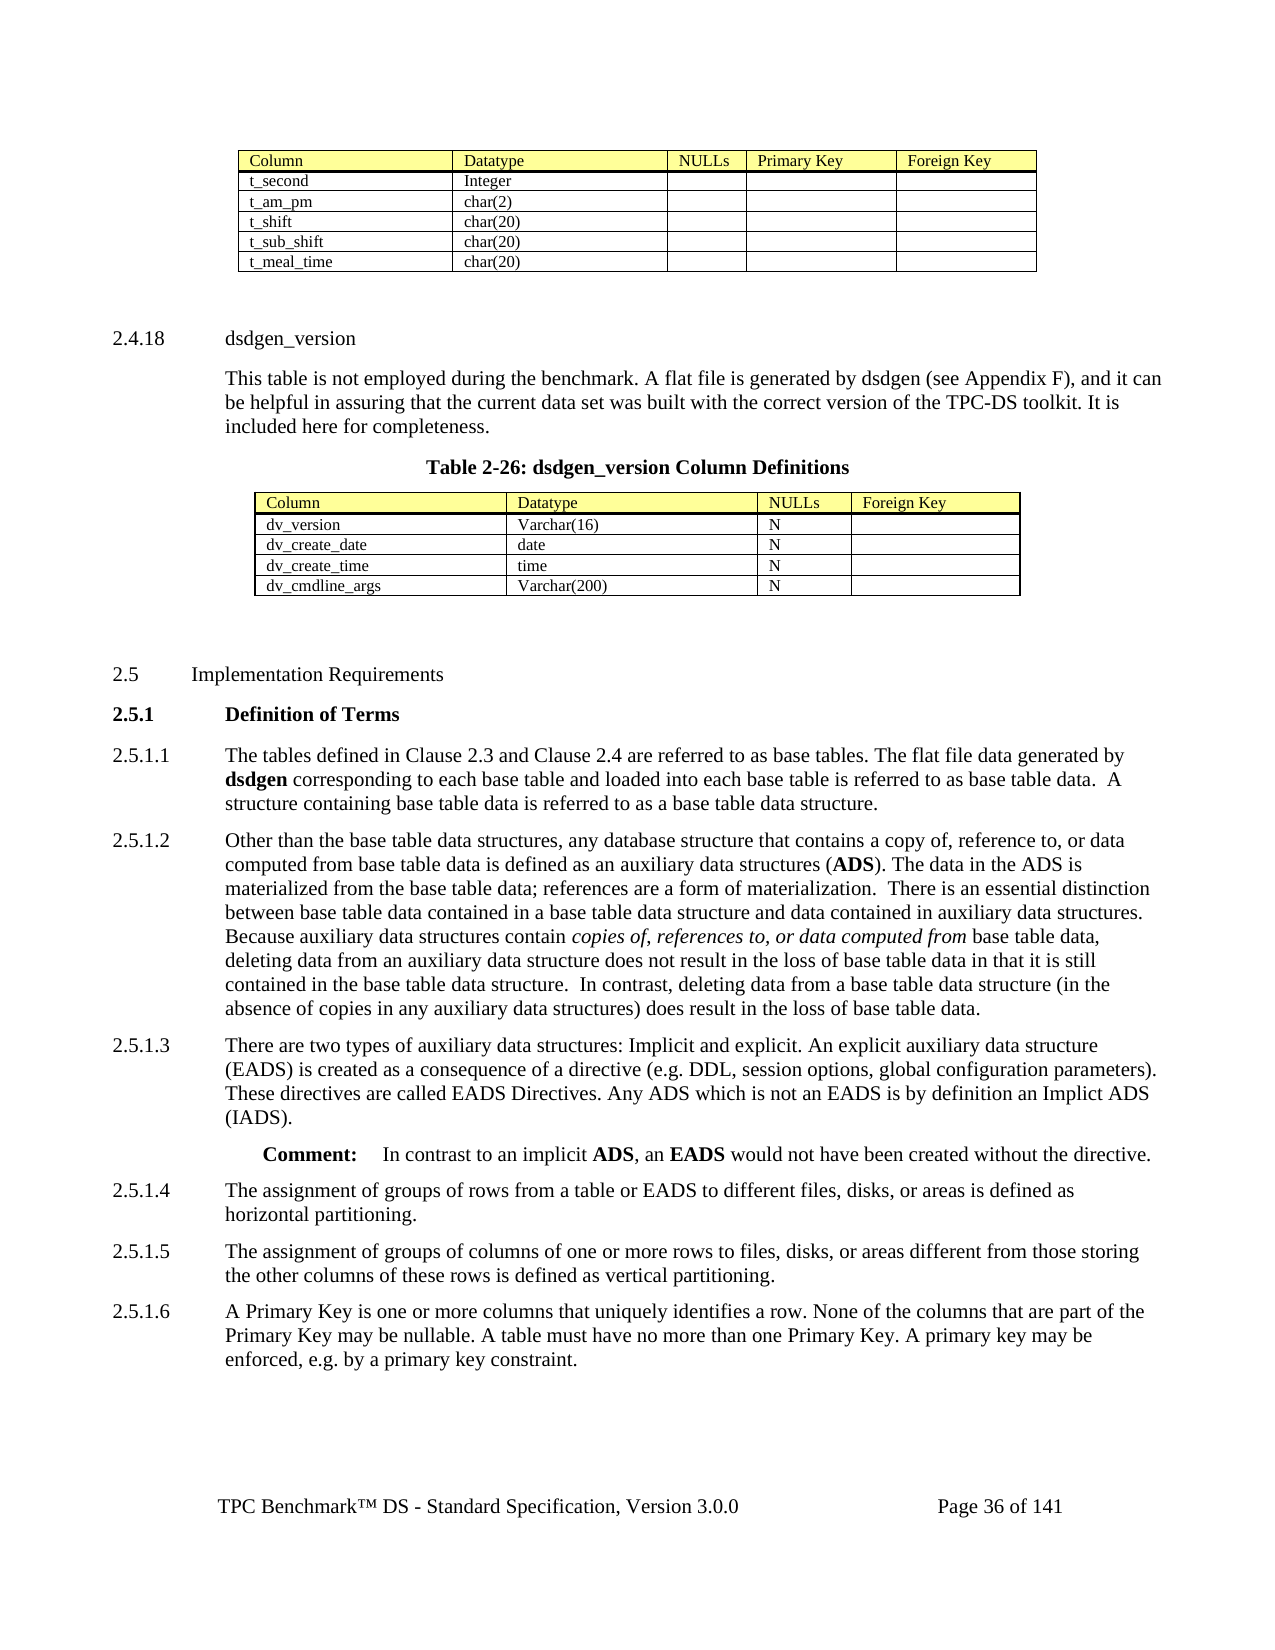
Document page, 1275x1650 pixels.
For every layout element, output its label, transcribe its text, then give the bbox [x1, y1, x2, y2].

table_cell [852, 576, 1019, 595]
text In contrast to an implicit ADS, an EADS would not have been created without the directive. [262, 1141, 1162, 1166]
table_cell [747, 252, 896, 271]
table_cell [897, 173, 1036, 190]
text The assignment of groups of rows from a table or EADS to different files, disks, or areas is defined as horizontal partitioning. [112, 1178, 1162, 1226]
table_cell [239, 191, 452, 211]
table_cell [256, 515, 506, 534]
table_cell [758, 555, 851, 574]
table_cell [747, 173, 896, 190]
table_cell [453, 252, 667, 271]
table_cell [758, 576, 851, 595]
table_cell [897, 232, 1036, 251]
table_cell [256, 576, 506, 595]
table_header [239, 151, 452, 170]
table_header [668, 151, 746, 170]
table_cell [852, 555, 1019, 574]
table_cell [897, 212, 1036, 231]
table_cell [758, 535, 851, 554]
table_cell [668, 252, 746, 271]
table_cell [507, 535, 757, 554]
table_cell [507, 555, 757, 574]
text The tables defined in Clause 2.3 and Clause 2.4 are referred to as base tables. The flat file data generated by dsdgen corresponding to each base table and loaded into each base table is referred to as base table data. A structure containing base table data is referred to as a base table data structure. [112, 743, 1162, 815]
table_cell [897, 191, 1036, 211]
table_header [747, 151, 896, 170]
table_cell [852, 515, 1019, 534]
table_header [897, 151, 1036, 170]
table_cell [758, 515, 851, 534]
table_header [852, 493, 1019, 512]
text The assignment of groups of columns of one or more rows to files, disks, or areas different from those storing the other columns of these rows is defined as vertical partitioning. [112, 1239, 1162, 1287]
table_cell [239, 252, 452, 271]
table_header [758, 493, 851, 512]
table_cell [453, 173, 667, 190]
text A Primary Key is one or more columns that uniquely identifies a row. None of the columns that are part of the Primary Key may be nullable. A table must have no more than one Primary Key. A primary key may be enforced, e.g. by a primary key constraint. [112, 1299, 1162, 1371]
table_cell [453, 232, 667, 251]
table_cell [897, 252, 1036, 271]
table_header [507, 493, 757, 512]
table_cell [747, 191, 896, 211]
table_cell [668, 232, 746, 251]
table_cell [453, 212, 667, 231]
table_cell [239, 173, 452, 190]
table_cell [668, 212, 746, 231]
text dsdgen_version [112, 326, 1162, 349]
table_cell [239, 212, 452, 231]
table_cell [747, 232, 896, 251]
text Other than the base table data structures, any database structure that contains a copy of, reference to, or data computed from base table data is defined as an auxiliary data structures (ADS). The data in the ADS is materialized from the base table data; references are a form of materialization. There is an essential distinction between base table data contained in a base table data structure and data contained in auxiliary data structures. Because auxiliary data structures contain copies of, references to, or data computed from base table data, deleting data from an auxiliary data structure does not result in the loss of base table data in that it is still contained in the base table data structure. In contrast, deleting data from a base table data structure (in the absence of copies in any auxiliary data structures) does result in the loss of base table data. [112, 828, 1162, 1020]
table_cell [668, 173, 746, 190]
text Implementation Requirements [112, 662, 1162, 686]
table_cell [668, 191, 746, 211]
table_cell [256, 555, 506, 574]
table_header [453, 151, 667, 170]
text This table is not employed during the benchmark. A flat file is generated by dsdgen (see Appendix F), and it can be helpful in assuring that the current data set was built with the correct version of the TPC-DS toolkit. It is included here for completeness. [225, 366, 1162, 438]
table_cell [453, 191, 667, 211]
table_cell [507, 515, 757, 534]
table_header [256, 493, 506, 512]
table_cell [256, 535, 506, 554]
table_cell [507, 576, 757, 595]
text There are two types of auxiliary data structures: Implicit and explicit. An explicit auxiliary data structure (EADS) is created as a consequence of a directive (e.g. DDL, session options, global configuration parameters). These directives are called EADS Directives. Any ADS which is not an EADS is by definition an Implict ADS (IADS). [112, 1033, 1162, 1129]
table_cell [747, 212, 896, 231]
text Definition of Terms [112, 702, 1162, 726]
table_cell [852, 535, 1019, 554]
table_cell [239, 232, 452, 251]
